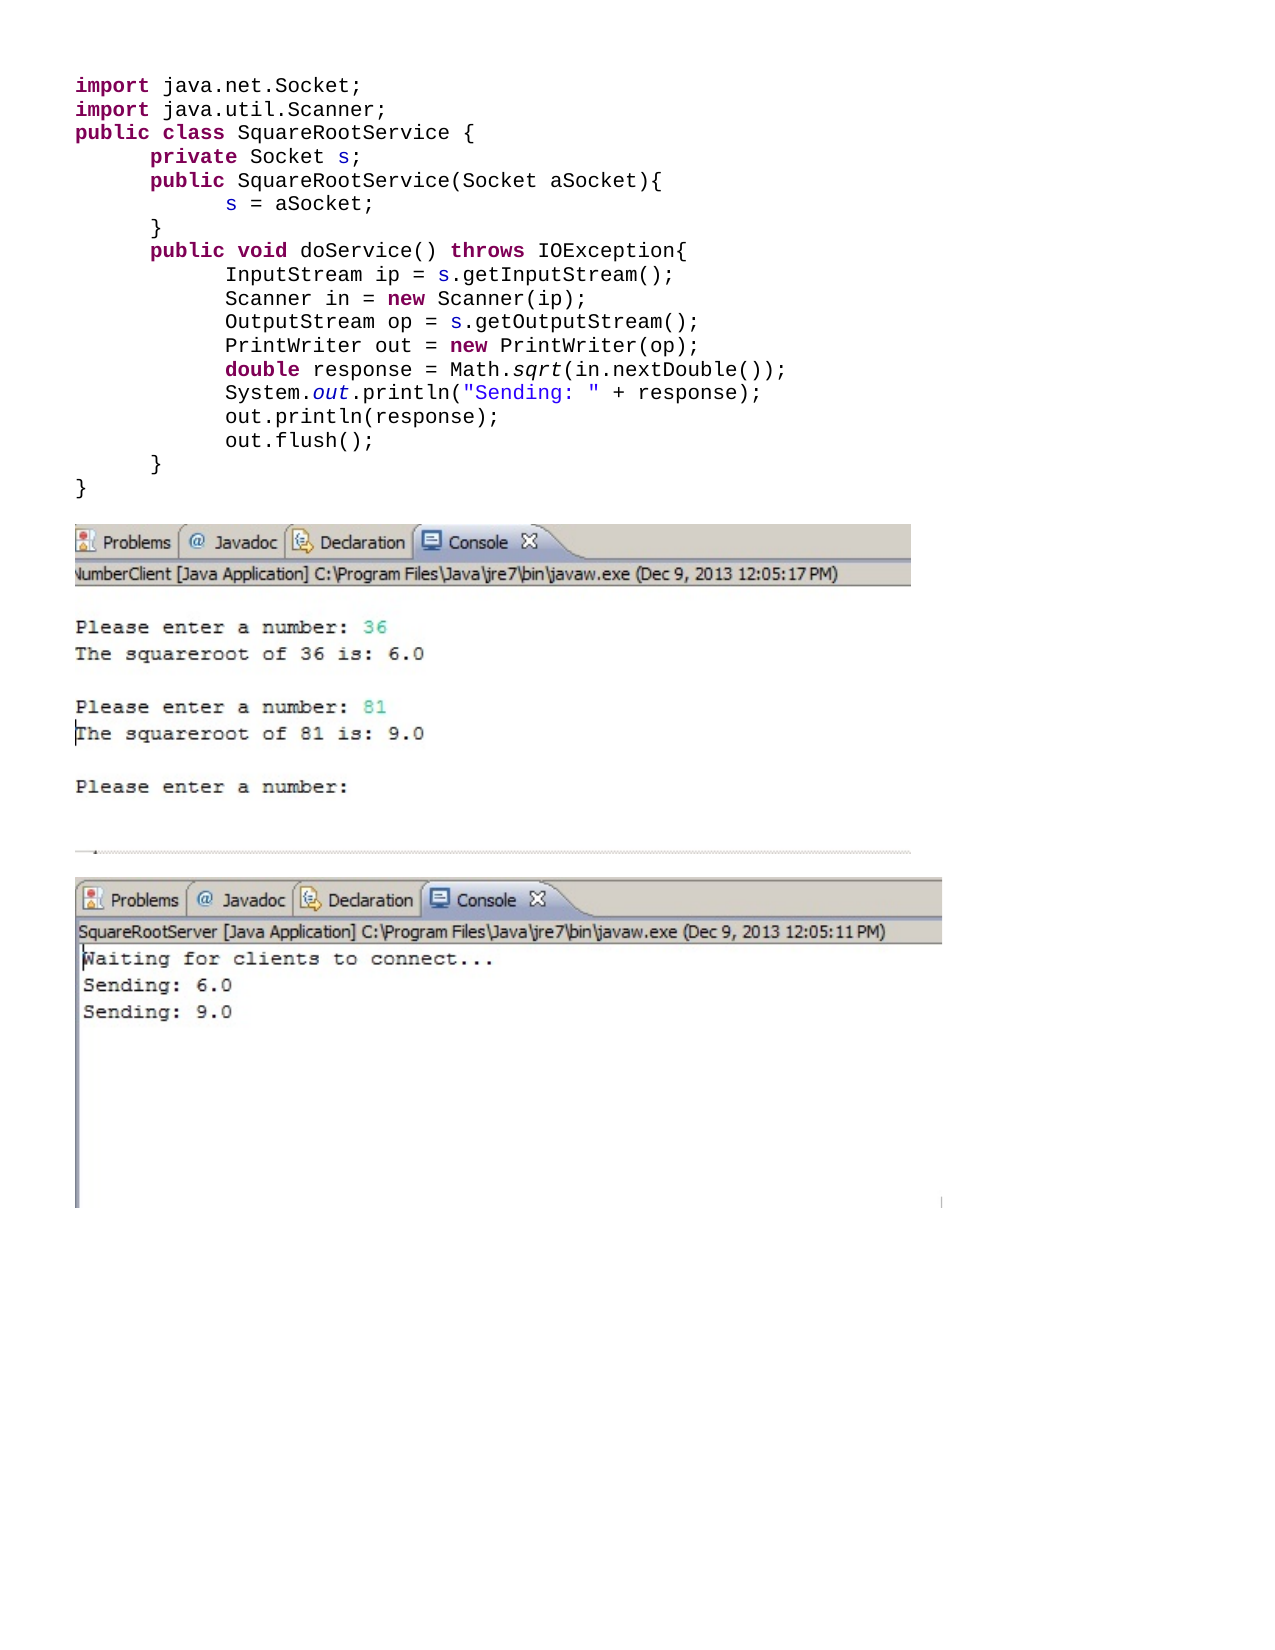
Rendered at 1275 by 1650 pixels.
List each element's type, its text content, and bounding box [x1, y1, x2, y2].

text import java.net.Socket; [75, 75, 1200, 99]
text OutputStream op = s.getOutputStream(); [75, 311, 1200, 335]
picture [75, 877, 943, 1208]
text out.println(response); [75, 406, 1200, 430]
picture [75, 524, 911, 854]
text public SquareRootService(Socket aSocket){ [75, 169, 1200, 193]
text InputStream ip = s.getInputStream(); [75, 264, 1200, 288]
text public void doService() throws IOException{ [75, 241, 1200, 264]
text } [75, 453, 1200, 477]
text double response = Math.sqrt(in.nextDouble()); [75, 359, 1200, 382]
text public class SquareRootService { [75, 122, 1200, 146]
text } [75, 217, 1200, 241]
text import java.util.Scanner; [75, 99, 1200, 122]
text private Socket s; [75, 146, 1200, 169]
text } [75, 477, 1200, 501]
text out.flush(); [75, 430, 1200, 453]
text Scanner in = new Scanner(ip); [75, 288, 1200, 311]
text s = aSocket; [75, 193, 1200, 217]
text PrintWriter out = new PrintWriter(op); [75, 335, 1200, 359]
text System.out.println("Sending: " + response); [75, 382, 1200, 406]
